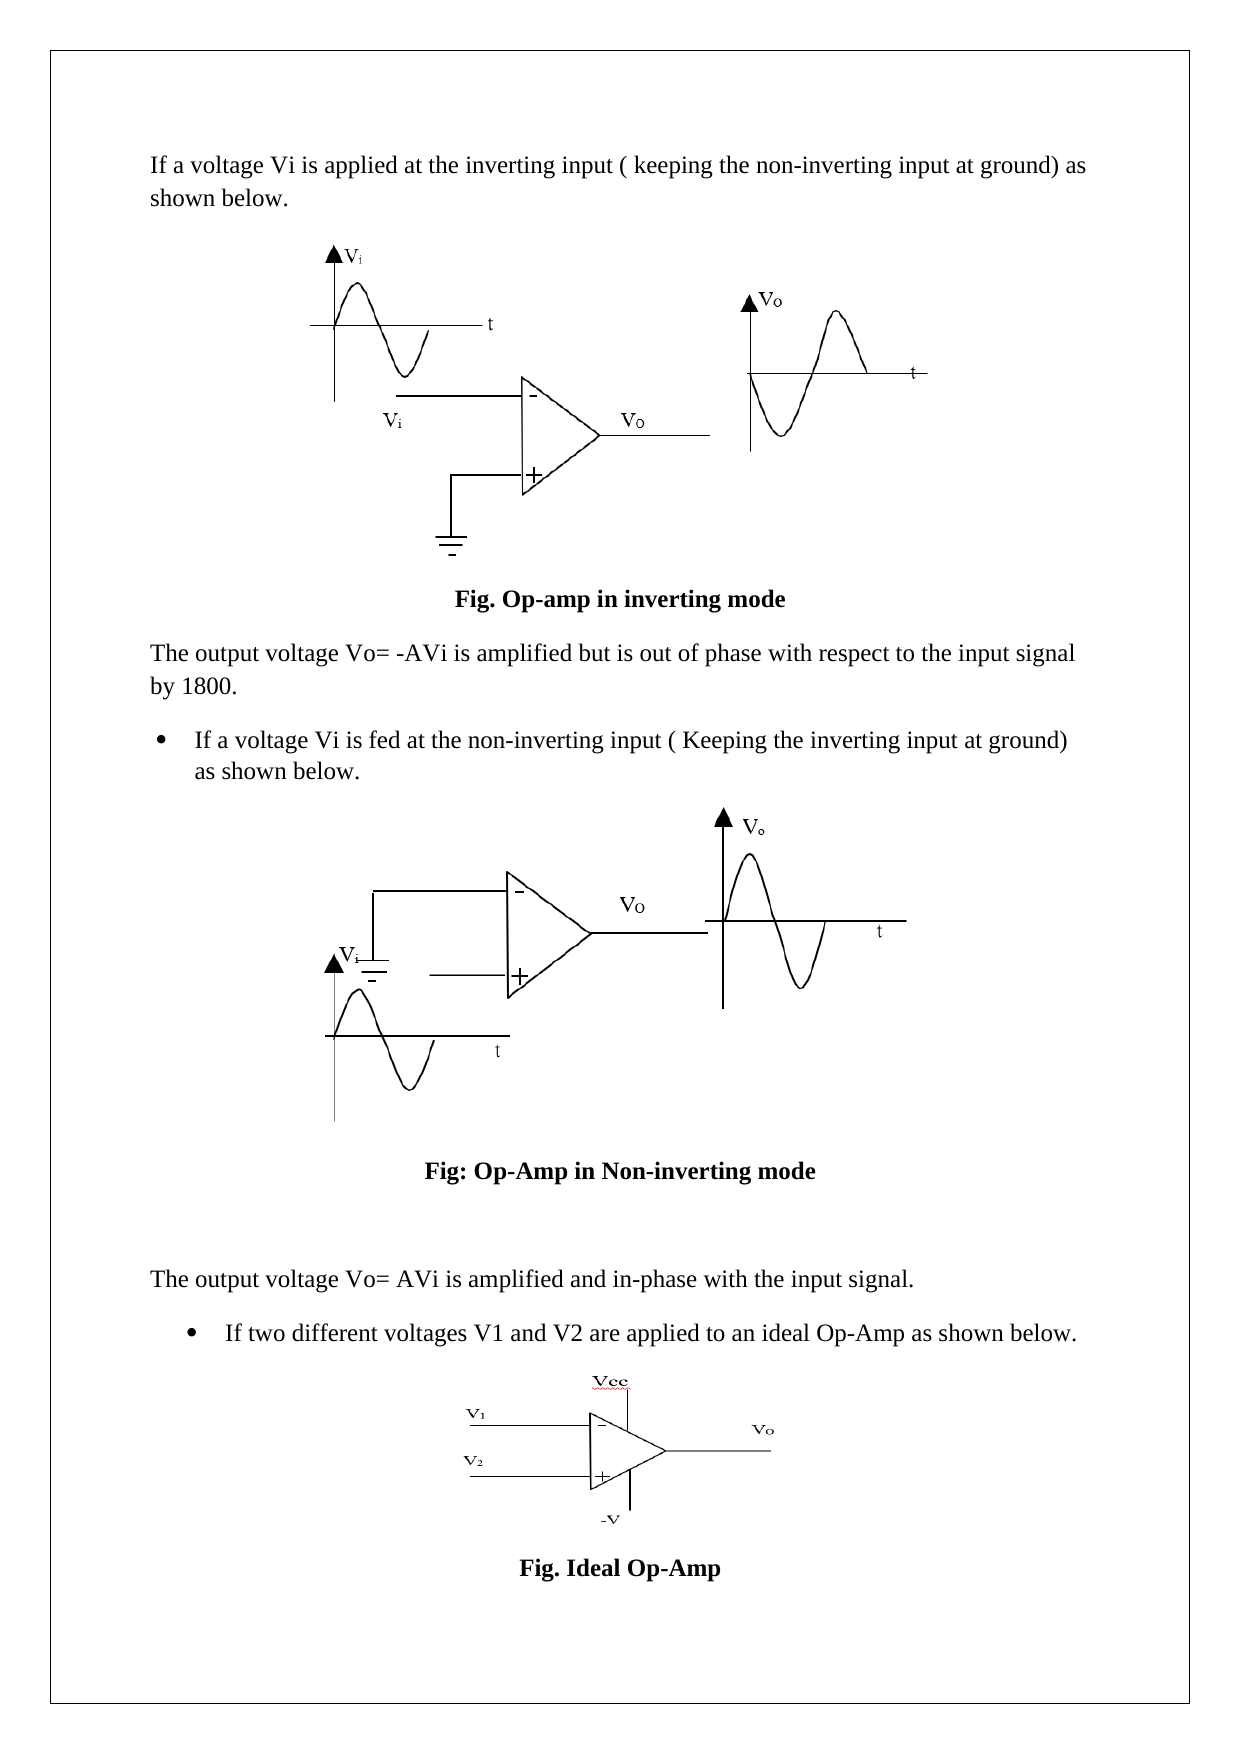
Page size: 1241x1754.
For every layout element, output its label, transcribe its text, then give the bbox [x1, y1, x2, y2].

text The output voltage Vo= AVi is amplified and in-phase with the input signal. [150, 1264, 1090, 1293]
text The output voltage Vo= -AVi is amplified but is out of phase with respect to the input signal by 1800. [150, 638, 1090, 700]
text Fig: Op-Amp in Non-inverting mode [150, 1156, 1090, 1185]
picture [307, 236, 934, 560]
picture [454, 1365, 786, 1529]
list If a voltage Vi is fed at the non-inverting input ( Keeping the inverting input at ground) as shown below. [157, 725, 1090, 785]
text Fig. Op-amp in inverting mode [150, 584, 1090, 613]
list If two different voltages V1 and V2 are applied to an ideal Op-Amp as shown below. [187, 1318, 1090, 1347]
picture [307, 803, 934, 1132]
text Fig. Ideal Op-Amp [150, 1553, 1090, 1582]
text If a voltage Vi is applied at the inverting input ( keeping the non-inverting input at ground) as shown below. [150, 150, 1090, 212]
